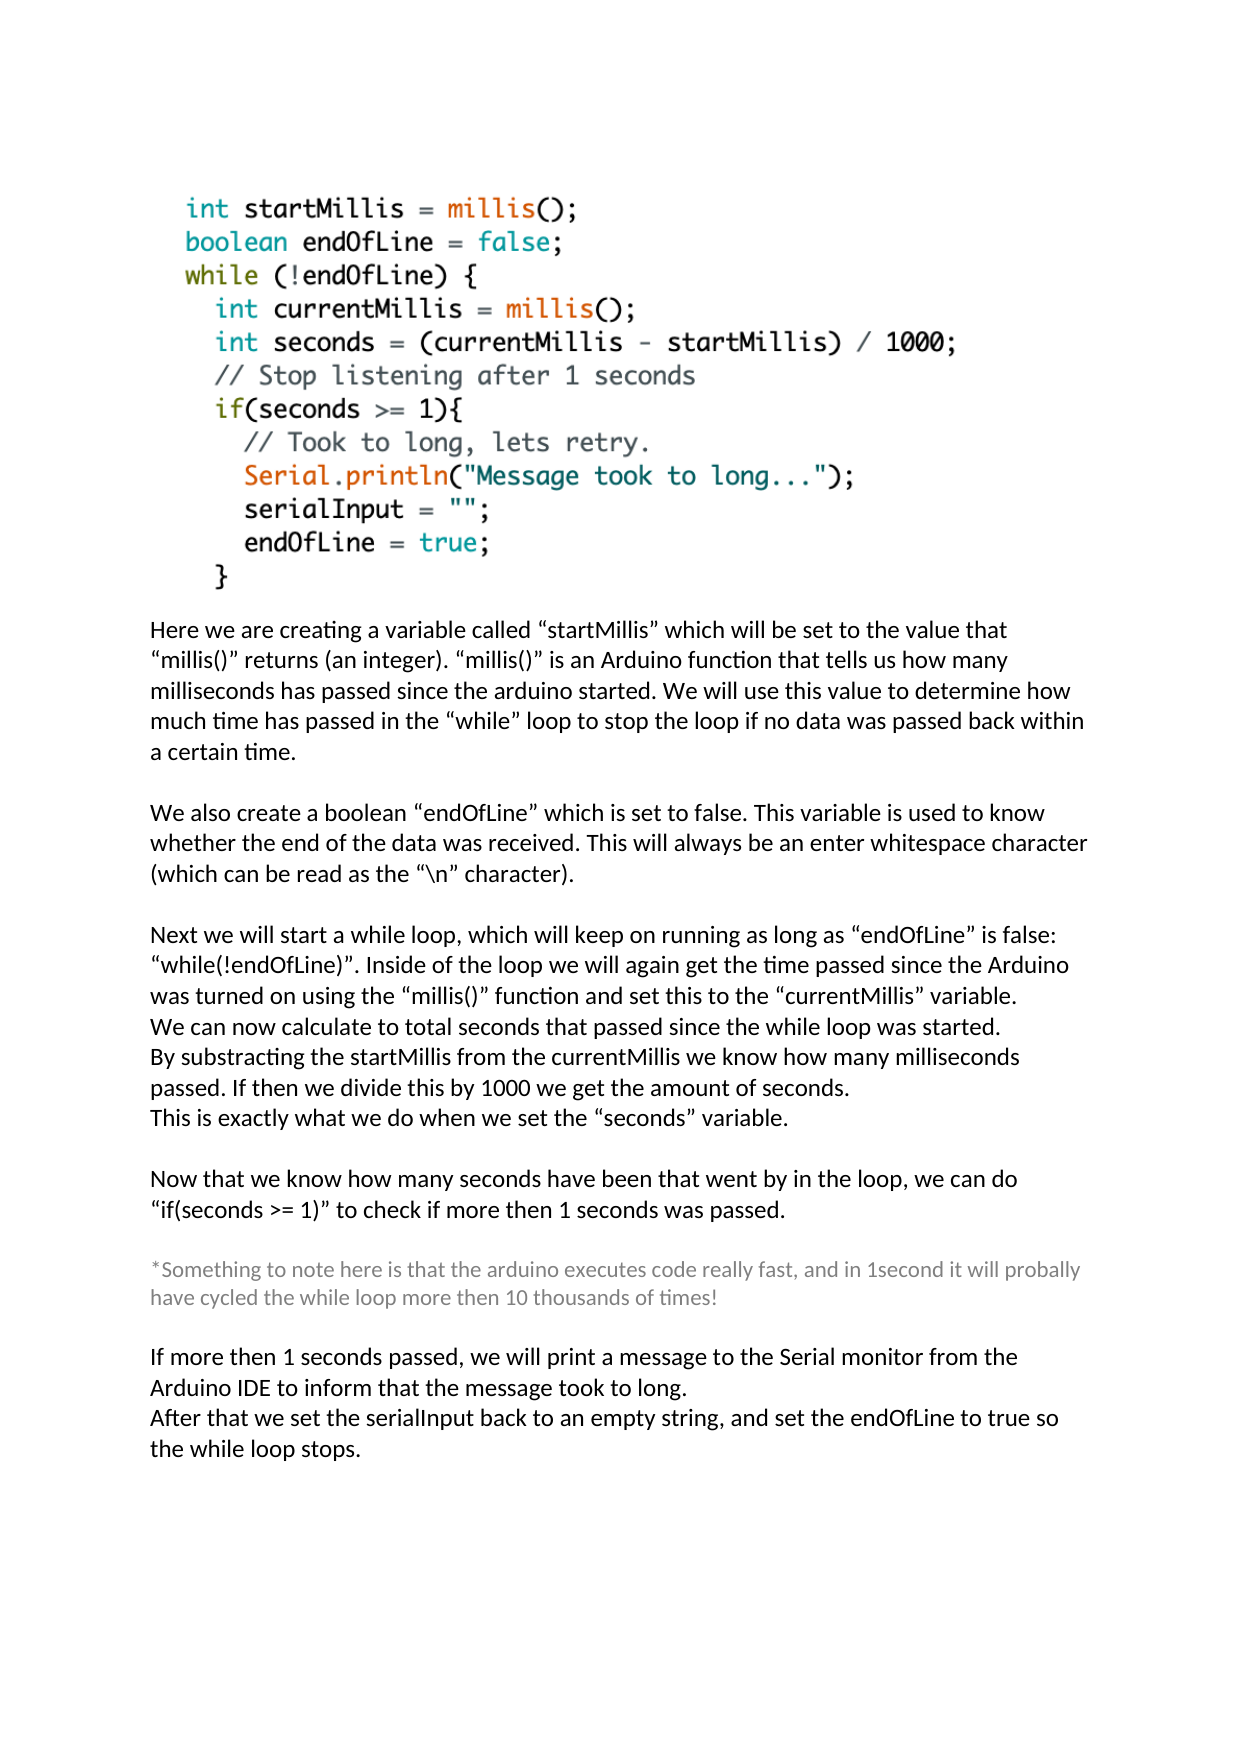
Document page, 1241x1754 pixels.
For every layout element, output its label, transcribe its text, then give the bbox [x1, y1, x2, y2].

text Now that we know how many seconds have been that went by in the loop, we can do “if(seconds >= 1)” to check if more then 1 seconds was passed. [150, 1163, 1090, 1224]
text This is exactly what we do when we set the “seconds” variable. [150, 1102, 1090, 1133]
text We can now calculate to total seconds that passed since the while loop was started. [150, 1011, 1090, 1041]
text Next we will start a while loop, which will keep on running as long as “endOfLine” is false: “while(!endOfLine)”. Inside of the loop we will again get the time passed since the Arduino was turned on using the “millis()” function and set this to the “currentMillis” variable. [150, 919, 1090, 1011]
text After that we set the serialInput back to an empty string, and set the endOfLine to true so the while loop stops. [150, 1402, 1090, 1463]
text We also create a boolean “endOfLine” which is set to false. This variable is used to know whether the end of the data was received. This will always be an enter whitespace character (which can be read as the “\n” character). [150, 797, 1090, 888]
text *Something to note here is that the arduino executes code really fast, and in 1second it will probally have cycled the while loop more then 10 thousands of times! [150, 1255, 1090, 1311]
text If more then 1 seconds passed, we will print a message to the Serial monitor from the Arduino IDE to inform that the message took to long. [150, 1341, 1090, 1402]
text By substracting the startMillis from the currentMillis we know how many milliseconds passed. If then we divide this by 1000 we get the amount of seconds. [150, 1041, 1090, 1102]
text Here we are creating a variable called “startMillis” which will be set to the value that “millis()” returns (an integer). “millis()” is an Arduino function that tells us how many milliseconds has passed since the arduino started. We will use this value to determine how much time has passed in the “while” loop to stop the loop if no data was passed back within a certain time. [150, 614, 1090, 766]
picture [150, 180, 969, 614]
